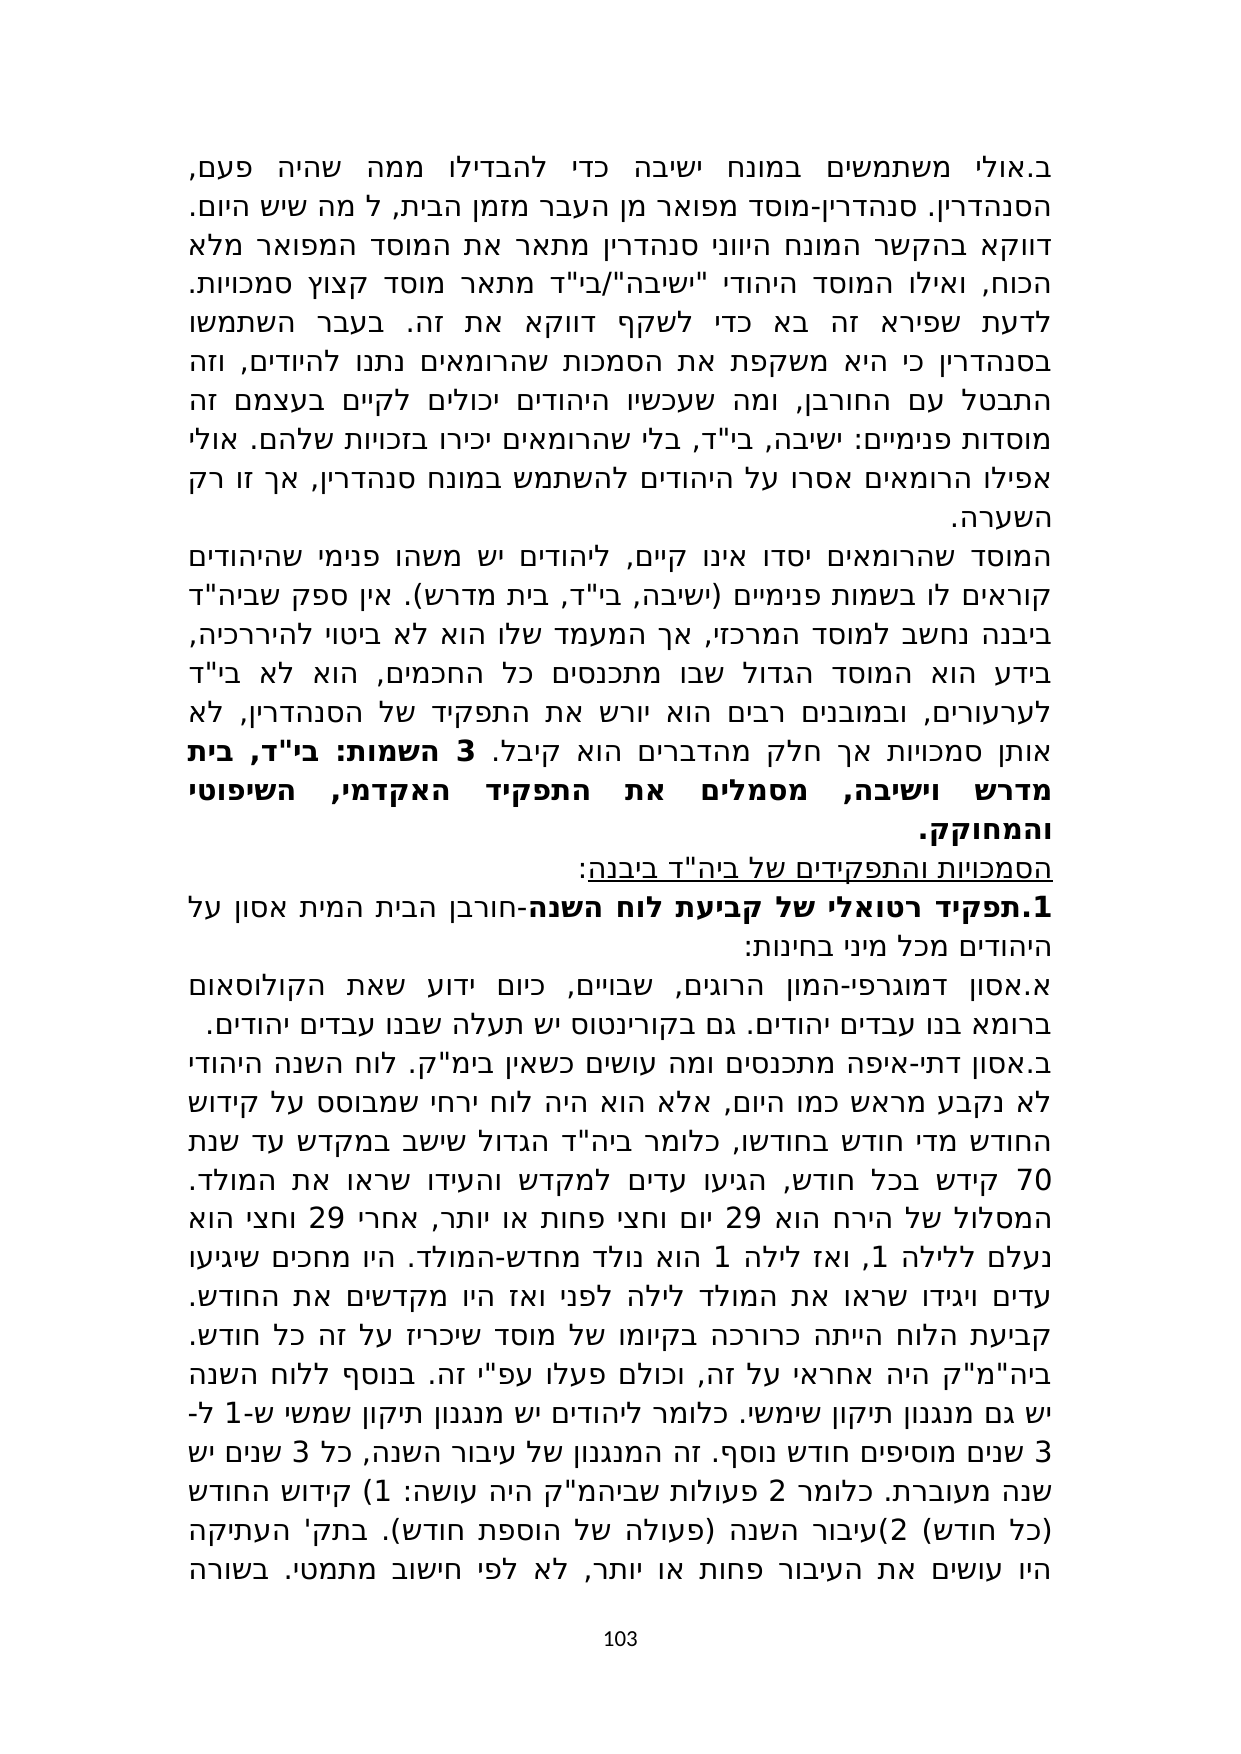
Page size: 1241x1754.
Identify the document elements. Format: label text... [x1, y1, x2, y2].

text הסמכויות והתפקידים של ביה"ד ביבנה: [187, 851, 1053, 885]
text המוסד שהרומאים יסדו אינו קיים, ליהודים יש משהו פנימי שהיהודים קוראים לו בשמות פנימיים (ישיבה, בי"ד, בית מדרש). אין ספק שביה"ד ביבנה נחשב למוסד המרכזי, אך המעמד שלו הוא לא ביטוי להיררכיה, בידע הוא המוסד הגדול שבו מתכנסים כל החכמים, הוא לא בי"ד לערעורים, ובמובנים רבים הוא יורש את התפקיד של הסנהדרין, לא אותן סמכויות אך חלק מהדברים הוא קיבל. 3 השמות: בי"ד, בית מדרש וישיבה, מסמלים את התפקיד האקדמי, השיפוטי והמחוקק. [187, 539, 1053, 846]
text ב.אולי משתמשים במונח ישיבה כדי להבדילו ממה שהיה פעם, הסנהדרין. סנהדרין-מוסד מפואר מן העבר מזמן הבית, ל מה שיש היום. דווקא בהקשר המונח היווני סנהדרין מתאר את המוסד המפואר מלא הכוח, ואילו המוסד היהודי "ישיבה"/בי"ד מתאר מוסד קצוץ סמכויות. לדעת שפירא זה בא כדי לשקף דווקא את זה. בעבר השתמשו בסנהדרין כי היא משקפת את הסמכות שהרומאים נתנו להיודים, וזה התבטל עם החורבן, ומה שעכשיו היהודים יכולים לקיים בעצמם זה מוסדות פנימיים: ישיבה, בי"ד, בלי שהרומאים יכירו בזכויות שלהם. אולי אפילו הרומאים אסרו על היהודים להשתמש במונח סנהדרין, אך זו רק השערה. [187, 150, 1053, 534]
text 1.תפקיד רטואלי של קביעת לוח השנה-חורבן הבית המית אסון על היהודים מכל מיני בחינות: [187, 890, 1053, 963]
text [187, 1046, 1053, 1586]
text א.אסון דמוגרפי-המון הרוגים, שבויים, כיום ידוע שאת הקולוסאום ברומא בנו עבדים יהודים. גם בקורינטוס יש תעלה שבנו עבדים יהודים. [187, 968, 1053, 1041]
